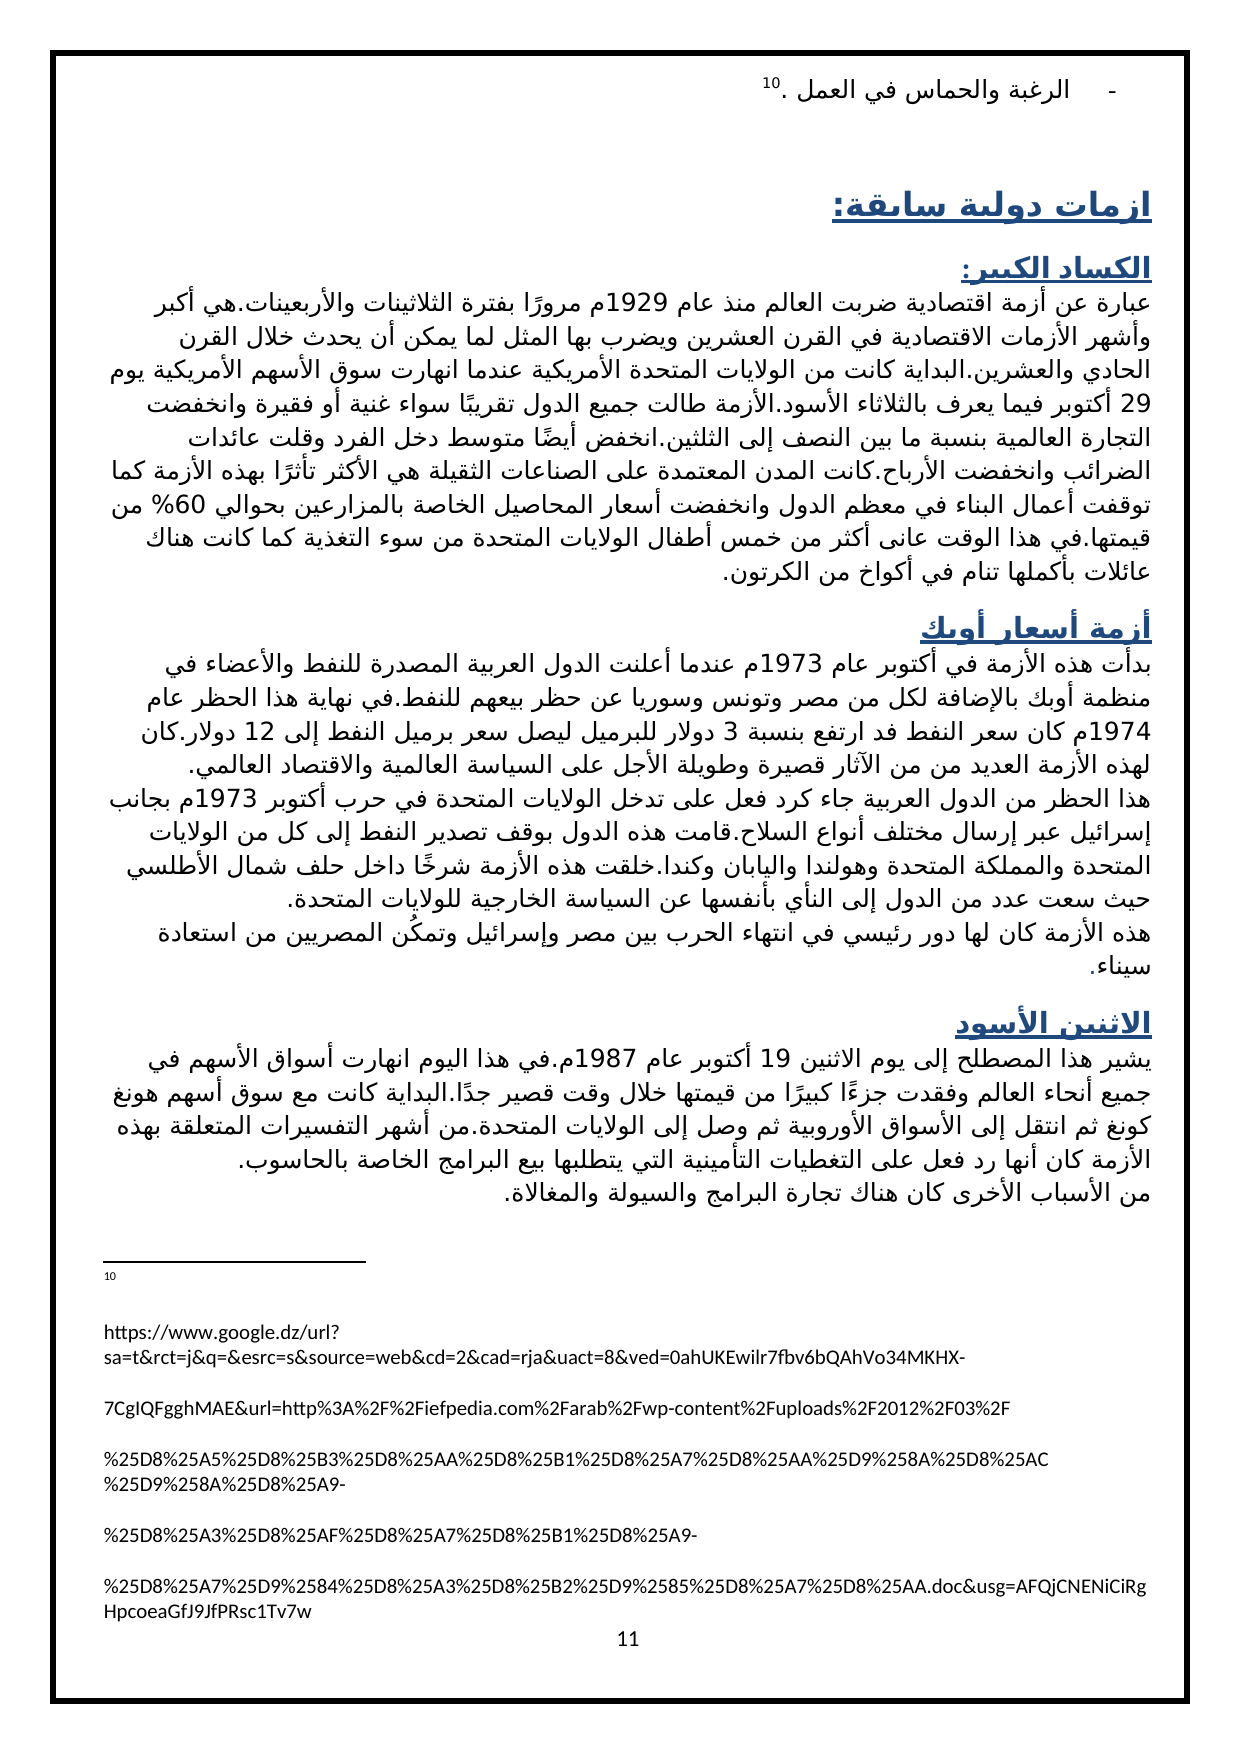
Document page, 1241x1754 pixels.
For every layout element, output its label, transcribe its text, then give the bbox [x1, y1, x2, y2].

text الكساد الكبير: عبارة عن أزمة اقتصادية ضربت العالم منذ عام 1929م مرورًا بفترة الثلاثينات والأربعينات.هي أكبر وأشهر الأزمات الاقتصادية في القرن العشرين ويضرب بها المثل لما يمكن أن يحدث خلال القرن الحادي والعشرين.البداية كانت من الولايات المتحدة الأمريكية عندما انهارت سوق الأسهم الأمريكية يوم 29 أكتوبر فيما يعرف بالثلاثاء الأسود.الأزمة طالت جميع الدول تقريبًا سواء غنية أو فقيرة وانخفضت التجارة العالمية بنسبة ما بين النصف إلى الثلثين.انخفض أيضًا متوسط دخل الفرد وقلت عائدات الضرائب وانخفضت الأرباح.كانت المدن المعتمدة على الصناعات الثقيلة هي الأكثر تأثرًا بهذه الأزمة كما توقفت أعمال البناء في معظم الدول وانخفضت أسعار المحاصيل الخاصة بالمزارعين بحوالي 60% من قيمتها.في هذا الوقت عانى أكثر من خمس أطفال الولايات المتحدة من سوء التغذية كما كانت هناك عائلات بأكملها تنام في أكواخ من الكرتون. [103, 251, 1152, 586]
list الرغبة والحماس في العمل . [103, 75, 1108, 104]
text الاثنين الأسود يشير هذا المصطلح إلى يوم الاثنين 19 أكتوبر عام 1987م.في هذا اليوم انهارت أسواق الأسهم في جميع أنحاء العالم وفقدت جزءًا كبيرًا من قيمتها خلال وقت قصير جدًا.البداية كانت مع سوق أسهم هونغ كونغ ثم انتقل إلى الأسواق الأوروبية ثم وصل إلى الولايات المتحدة.من أشهر التفسيرات المتعلقة بهذه الأزمة كان أنها رد فعل على التغطيات التأمينية التي يتطلبها بيع البرامج الخاصة بالحاسوب. من الأسباب الأخرى كان هناك تجارة البرامج والسيولة والمغالاة. [103, 1006, 1152, 1208]
text أزمة أسعار أوبك بدأت هذه الأزمة في أكتوبر عام 1973م عندما أعلنت الدول العربية المصدرة للنفط والأعضاء في منظمة أوبك بالإضافة لكل من مصر وتونس وسوريا عن حظر بيعهم للنفط.في نهاية هذا الحظر عام 1974م كان سعر النفط فد ارتفع بنسبة 3 دولار للبرميل ليصل سعر برميل النفط إلى 12 دولار.كان لهذه الأزمة العديد من من الآثار قصيرة وطويلة الأجل على السياسة العالمية والاقتصاد العالمي. هذا الحظر من الدول العربية جاء كرد فعل على تدخل الولايات المتحدة في حرب أكتوبر 1973م بجانب إسرائيل عبر إرسال مختلف أنواع السلاح.قامت هذه الدول بوقف تصدير النفط إلى كل من الولايات المتحدة والمملكة المتحدة وهولندا واليابان وكندا.خلقت هذه الأزمة شرخًا داخل حلف شمال الأطلسي حيث سعت عدد من الدول إلى النأي بأنفسها عن السياسة الخارجية للولايات المتحدة. هذه الأزمة كان لها دور رئيسي في انتهاء الحرب بين مصر وإسرائيل وتمكُن المصريين من استعادة سيناء. [103, 611, 1152, 981]
text ازمات دولية سابقة: [103, 185, 1152, 224]
